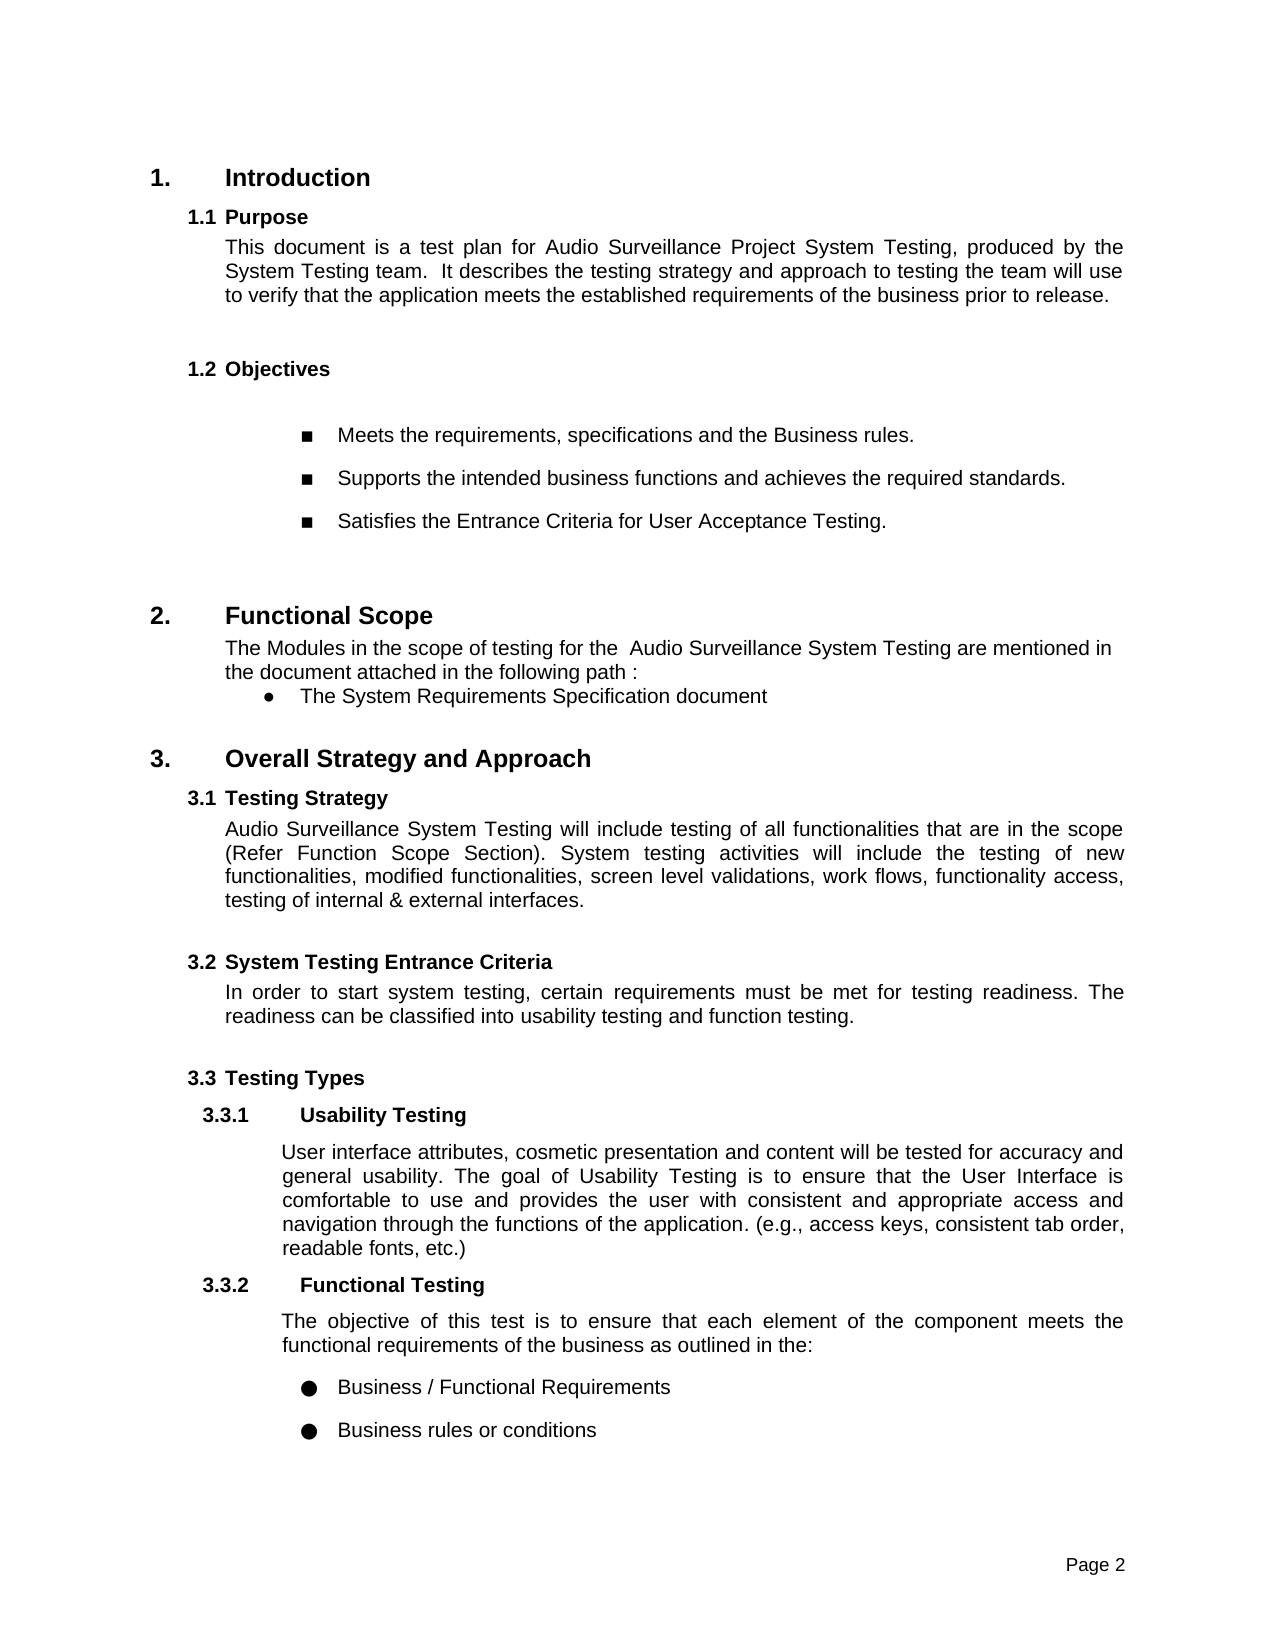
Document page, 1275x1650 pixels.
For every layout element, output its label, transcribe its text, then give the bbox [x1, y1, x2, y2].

subtitle Overall Strategy and Approach [150, 744, 1125, 773]
list Meets the requirements, specifications and the Business rules. [300, 412, 1125, 455]
text User interface attributes, cosmetic presentation and content will be tested for accuracy and general usability. The goal of Usability Testing is to ensure that the User Interface is comfortable to use and provides the user with consistent and appropriate access and navigation through the functions of the application. (e.g., access keys, consistent tab order, readable fonts, etc.) [281, 1139, 1125, 1259]
list Business rules or conditions [300, 1406, 1125, 1449]
subtitle Functional Scope [150, 601, 1125, 629]
subtitle Testing Strategy [187, 785, 1125, 810]
subtitle Introduction [150, 162, 1125, 191]
subtitle Usability Testing [150, 1102, 1125, 1127]
text Audio Surveillance System Testing will include testing of all functionalities that are in the scope (Refer Function Scope Section). System testing activities will include the testing of new functionalities, modified functionalities, screen level validations, work flows, functionality access, testing of internal & external interfaces. [225, 816, 1125, 912]
list Satisfies the Entrance Criteria for User Acceptance Testing. [300, 497, 1125, 540]
text the document attached in the following path : [225, 659, 1125, 683]
text This document is a test plan for Audio Surveillance Project System Testing, produced by the System Testing team. It describes the testing strategy and approach to testing the team will use to verify that the application meets the established requirements of the business prior to release. [225, 235, 1125, 307]
subtitle Functional Testing [150, 1272, 1125, 1297]
subtitle Objectives [187, 356, 1125, 381]
subtitle Purpose [187, 204, 1125, 229]
list Business / Functional Requirements [300, 1363, 1125, 1406]
subtitle System Testing Entrance Criteria [187, 949, 1125, 974]
text The objective of this test is to ensure that each element of the component meets the functional requirements of the business as outlined in the: [281, 1309, 1125, 1357]
list Supports the intended business functions and achieves the required standards. [300, 455, 1125, 497]
subtitle Testing Types [187, 1064, 1125, 1089]
text The Modules in the scope of testing for the Audio Surveillance System Testing are mentioned in [225, 636, 1125, 659]
list The System Requirements Specification document [262, 683, 1125, 707]
text In order to start system testing, certain requirements must be met for testing readiness. The readiness can be classified into usability testing and function testing. [225, 980, 1125, 1028]
